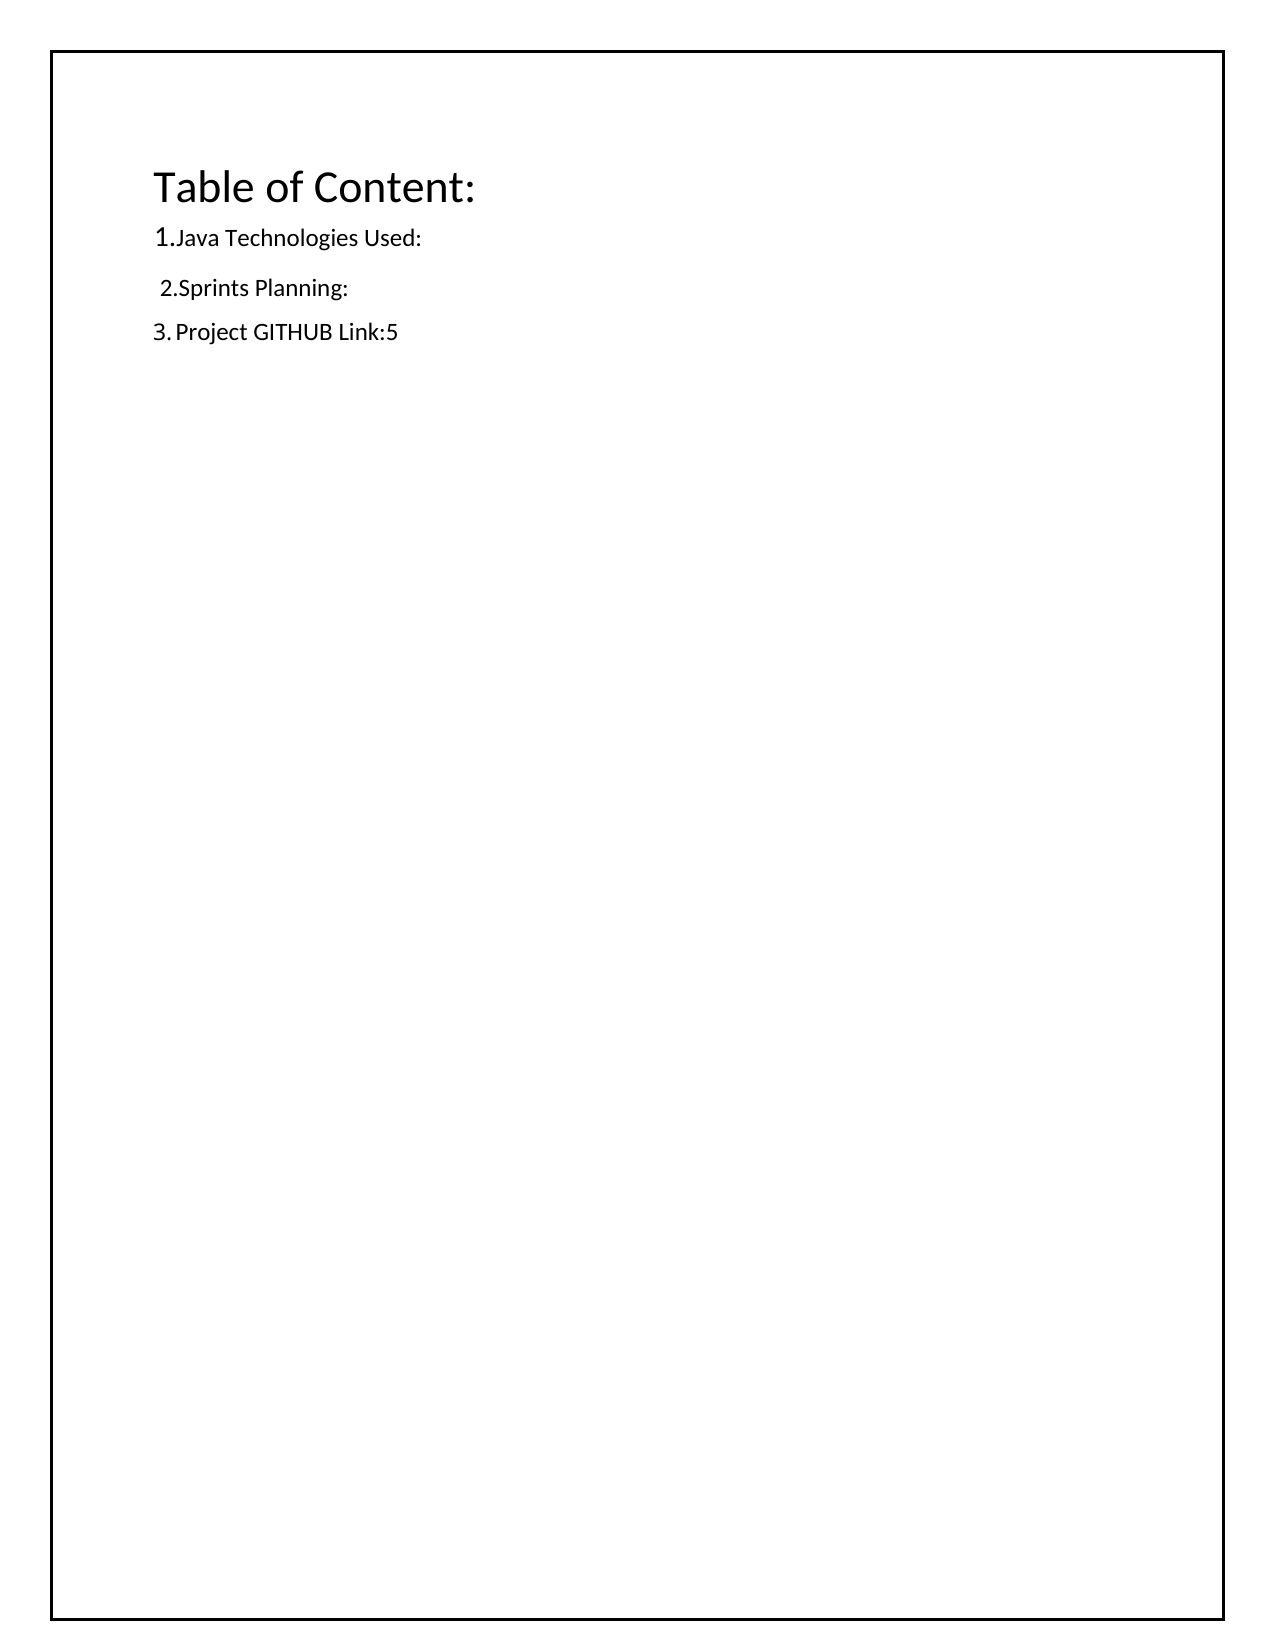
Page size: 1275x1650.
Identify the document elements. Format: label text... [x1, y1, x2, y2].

list Project GITHUB Link:5 [153, 316, 1139, 347]
text 2.Sprints Planning: [153, 272, 549, 303]
text 1.Java Technologies Used: [153, 218, 549, 254]
subtitle Table of Content: [153, 158, 1139, 214]
